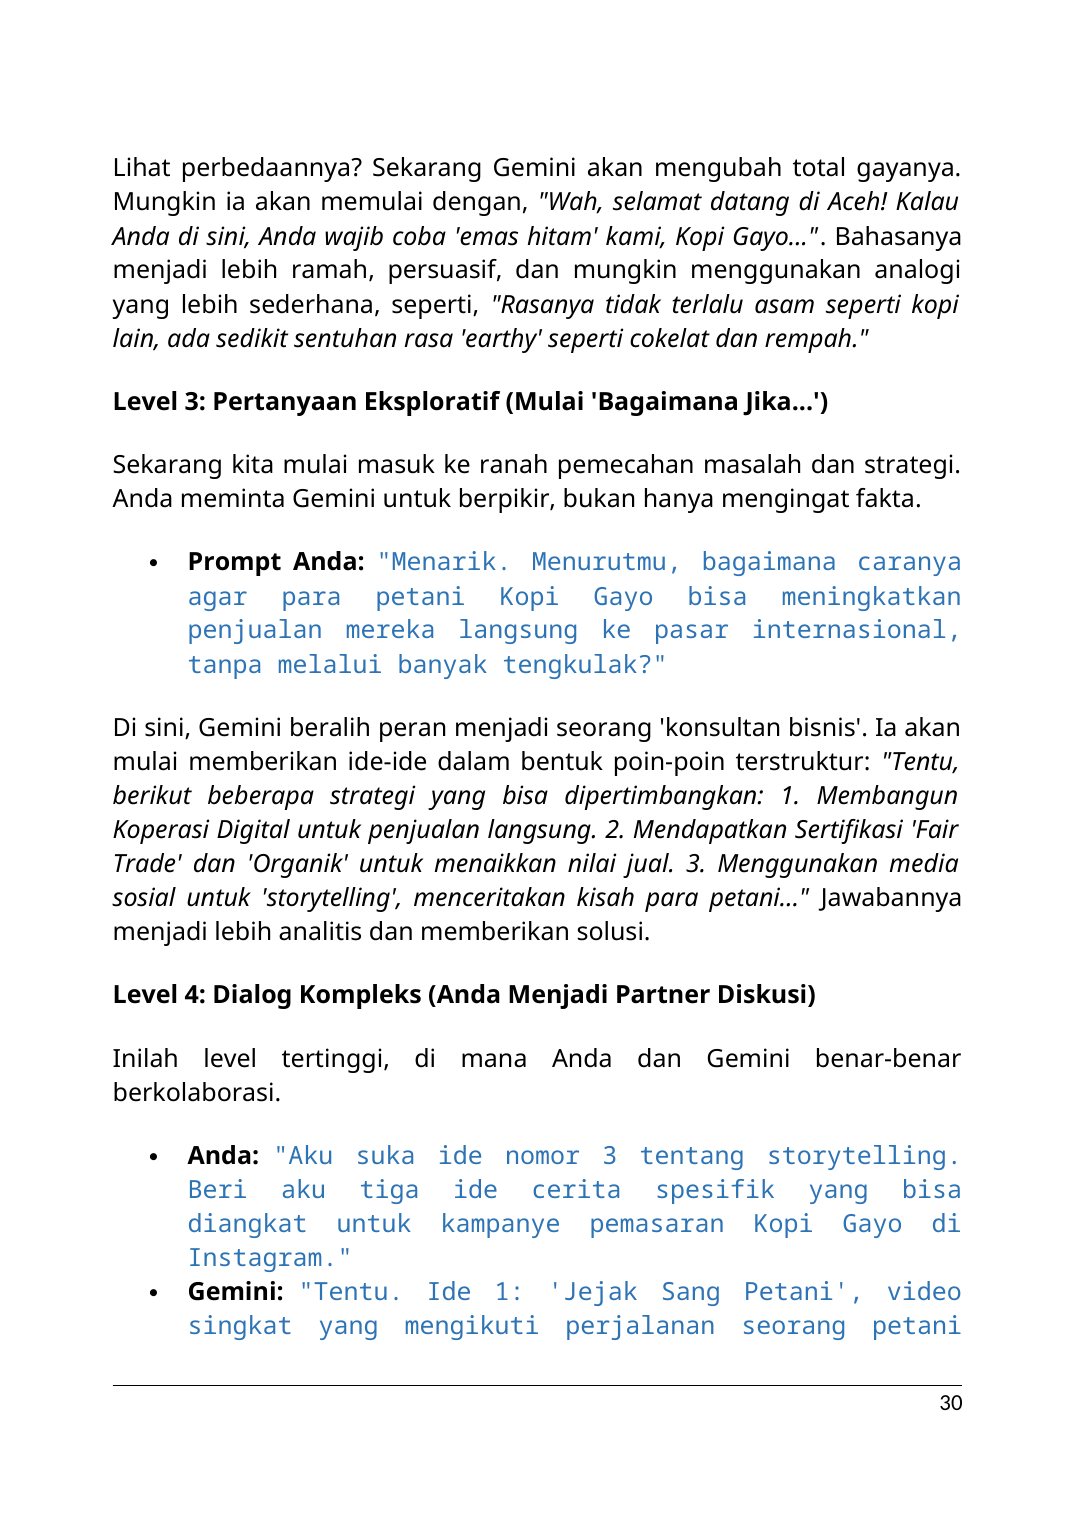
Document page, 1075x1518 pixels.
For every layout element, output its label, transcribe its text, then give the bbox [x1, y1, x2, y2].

list Anda: "Aku suka ide nomor 3 tentang storytelling. Beri aku tiga ide cerita spesifik yang bisa diangkat untuk kampanye pemasaran Kopi Gayo di Instagram." [150, 1138, 962, 1274]
list Prompt Anda: "Menarik. Menurutmu, bagaimana caranya agar para petani Kopi Gayo bisa meningkatkan penjualan mereka langsung ke pasar internasional, tanpa melalui banyak tengkulak?" [150, 544, 962, 680]
text Di sini, Gemini beralih peran menjadi seorang 'konsultan bisnis'. Ia akan mulai memberikan ide-ide dalam bentuk poin-poin terstruktur: "Tentu, berikut beberapa strategi yang bisa dipertimbangkan: 1. Membangun Koperasi Digital untuk penjualan langsung. 2. Mendapatkan Sertifikasi 'Fair Trade' dan 'Organik' untuk menaikkan nilai jual. 3. Menggunakan media sosial untuk 'storytelling', menceritakan kisah para petani..." Jawabannya menjadi lebih analitis dan memberikan solusi. [112, 709, 962, 948]
text Sekarang kita mulai masuk ke ranah pemecahan masalah dan strategi. Anda meminta Gemini untuk berpikir, bukan hanya mengingat fakta. [112, 447, 962, 515]
text Level 4: Dialog Kompleks (Anda Menjadi Partner Diskusi) [112, 977, 962, 1011]
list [150, 1274, 962, 1342]
text Lihat perbedaannya? Sekarang Gemini akan mengubah total gayanya. Mungkin ia akan memulai dengan, "Wah, selamat datang di Aceh! Kalau Anda di sini, Anda wajib coba 'emas hitam' kami, Kopi Gayo...". Bahasanya menjadi lebih ramah, persuasif, dan mungkin menggunakan analogi yang lebih sederhana, seperti, "Rasanya tidak terlalu asam seperti kopi lain, ada sedikit sentuhan rasa 'earthy' seperti cokelat dan rempah." [112, 150, 962, 354]
text Inilah level tertinggi, di mana Anda dan Gemini benar-benar berkolaborasi. [112, 1040, 962, 1108]
text Level 3: Pertanyaan Eksploratif (Mulai 'Bagaimana Jika...') [112, 383, 962, 418]
